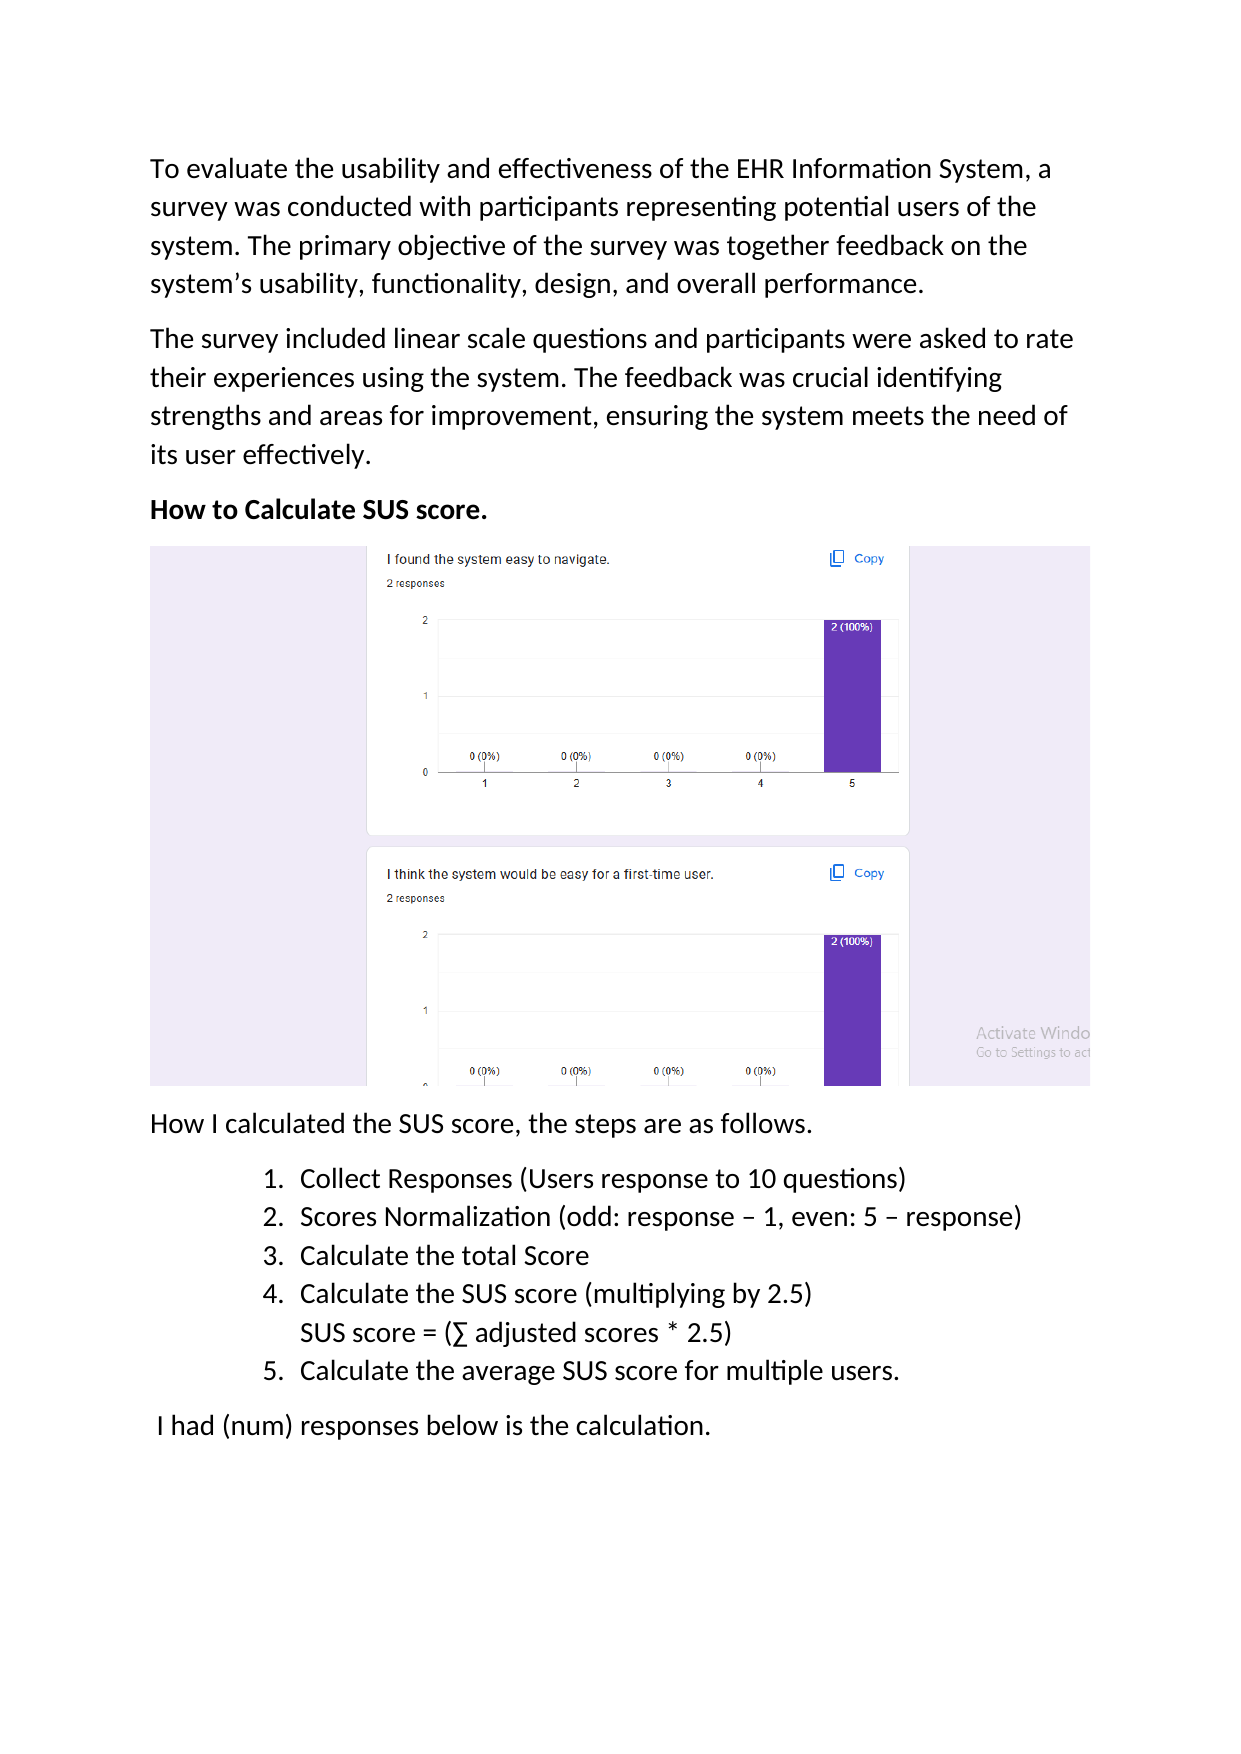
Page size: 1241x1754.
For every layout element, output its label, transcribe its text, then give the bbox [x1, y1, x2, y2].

list Scores Normalization (odd: response – 1, even: 5 – response) [262, 1198, 1090, 1234]
list Collect Responses (Users response to 10 questions) [262, 1160, 1090, 1196]
list SUS score = (∑ adjusted scores * 2.5) [300, 1314, 1090, 1349]
text I had (num) responses below is the calculation. [150, 1407, 1090, 1443]
list Calculate the average SUS score for multiple users. [262, 1352, 1090, 1388]
text How I calculated the SUS score, the steps are as follows. [150, 1105, 1090, 1140]
text The survey included linear scale questions and participants were asked to rate their experiences using the system. The feedback was crucial identifying strengths and areas for improvement, ensuring the system meets the need of its user effectively. [150, 320, 1090, 471]
text How to Calculate SUS score. [150, 491, 1090, 526]
list Calculate the total Score [262, 1237, 1090, 1272]
text To evaluate the usability and effectiveness of the EHR Information System, a survey was conducted with participants representing potential users of the system. The primary objective of the survey was together feedback on the system’s usability, functionality, design, and overall performance. [150, 150, 1090, 301]
picture [150, 546, 1091, 1086]
list Calculate the SUS score (multiplying by 2.5) [262, 1275, 1090, 1311]
